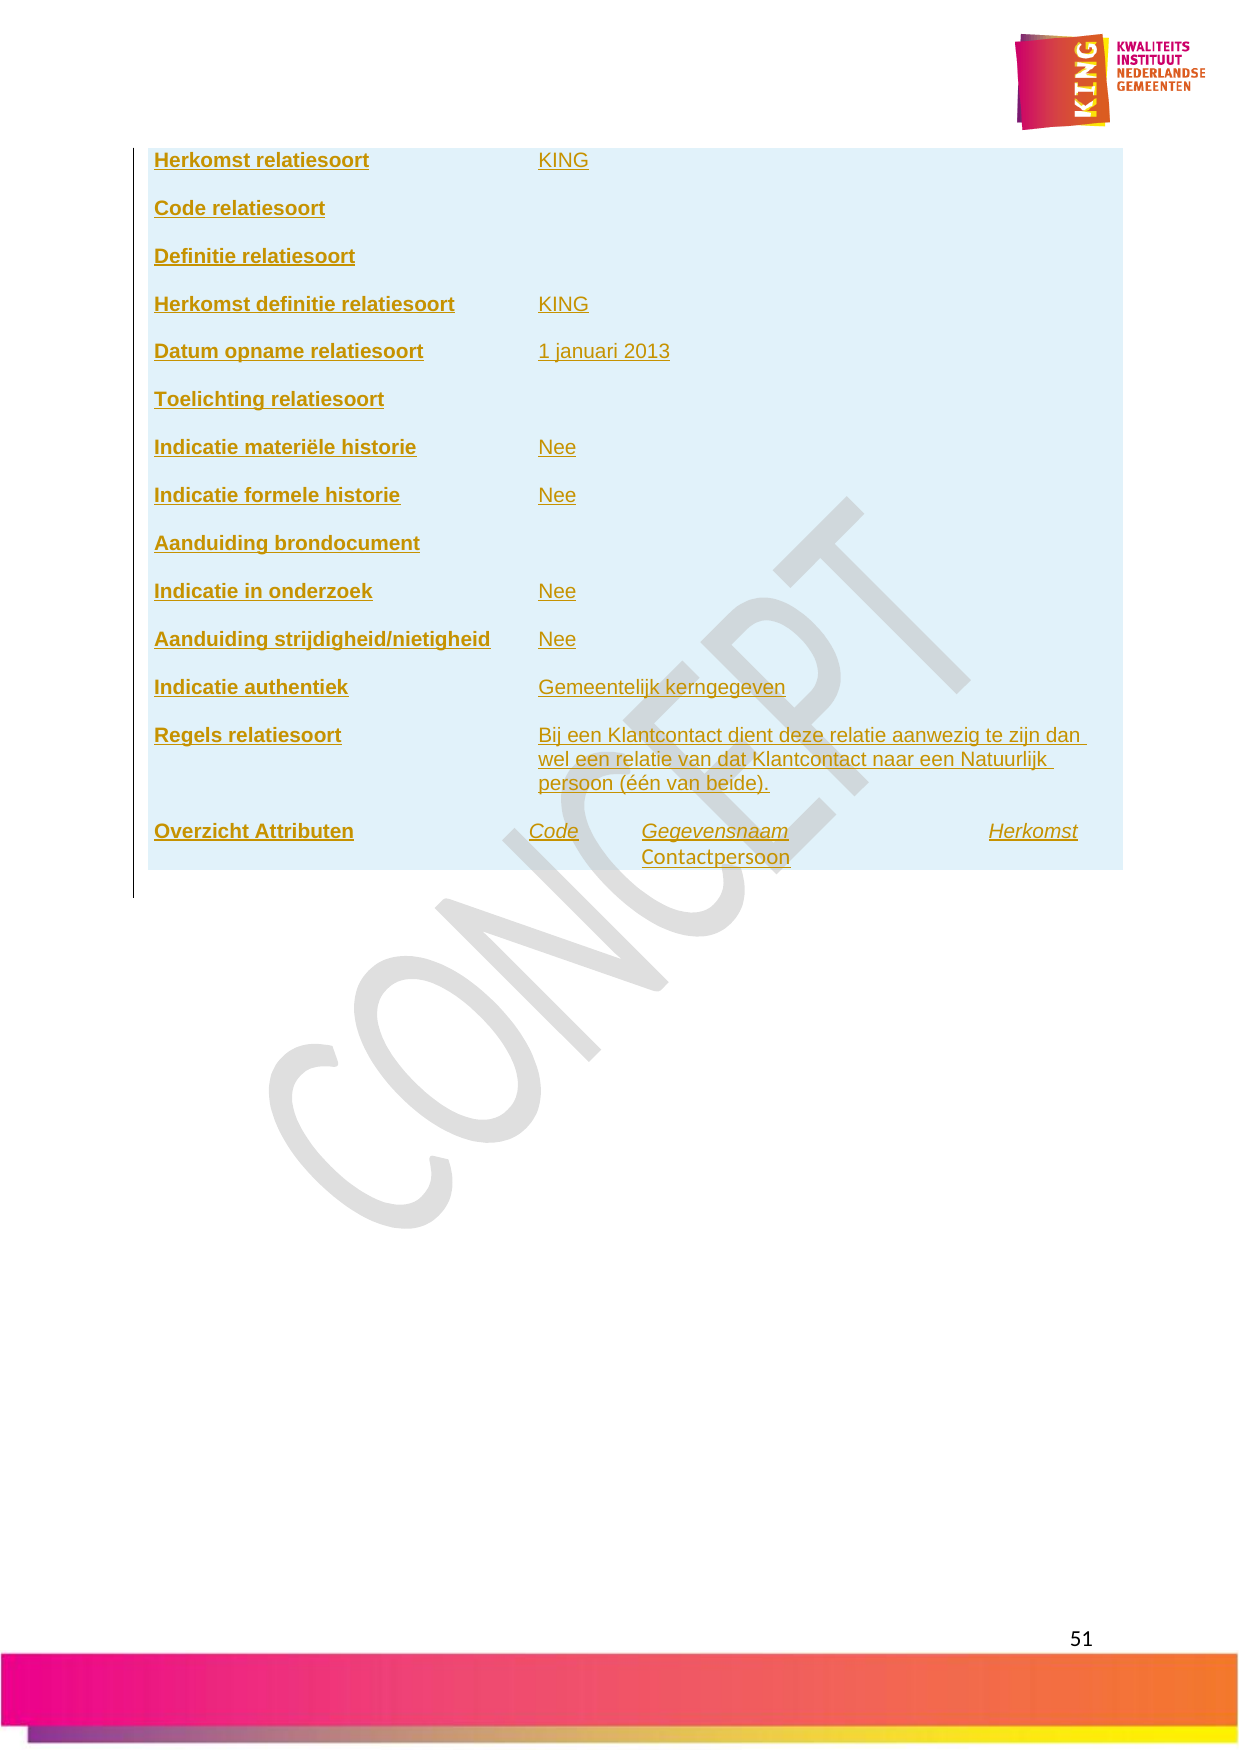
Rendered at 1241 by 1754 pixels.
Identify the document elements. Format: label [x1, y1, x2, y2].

picture [0, 1650, 1239, 1750]
picture [1014, 33, 1206, 131]
